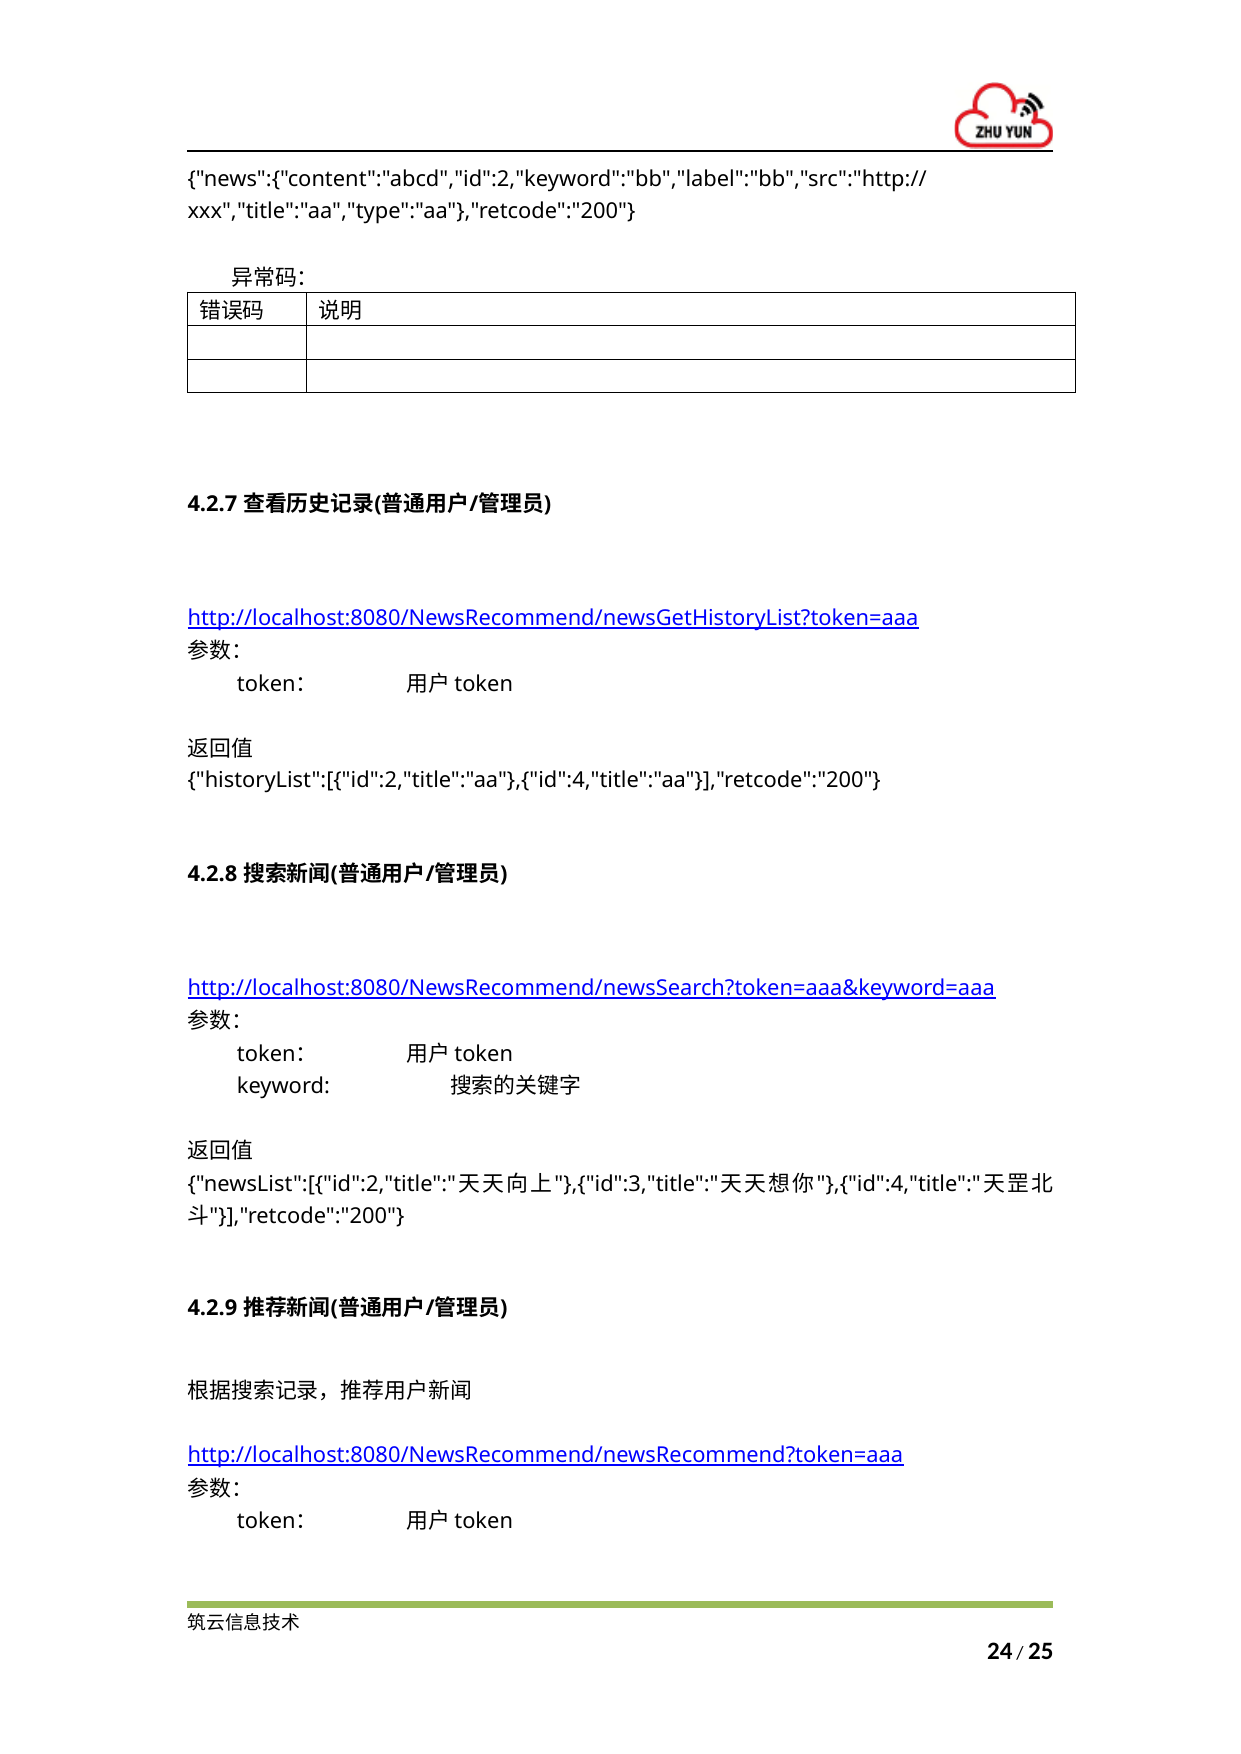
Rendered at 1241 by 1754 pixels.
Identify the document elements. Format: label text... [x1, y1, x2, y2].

table_cell [188, 360, 306, 392]
text token： 用户token [187, 1035, 1053, 1068]
subtitle 4.2.9 推荐新闻(普通用户/管理员) [187, 1290, 1053, 1322]
table_cell [307, 360, 1075, 392]
table_cell [307, 326, 1075, 359]
text 返回值 [187, 731, 1053, 763]
text 参数： [187, 1470, 1053, 1503]
table_cell [188, 326, 306, 359]
text http://localhost:8080/NewsRecommend/newsSearch?token=aaa&keyword=aaa [187, 970, 1053, 1003]
text {"news":{"content":"abcd","id":2,"keyword":"bb","label":"bb","src":"http://xxx","title":"aa","type":"aa"},"retcode":"200"} [187, 162, 1053, 227]
table_header 错误码 [188, 293, 306, 325]
picture [954, 82, 1053, 149]
text token： 用户token [187, 666, 1053, 698]
text keyword: 搜索的关键字 [187, 1068, 1053, 1100]
subtitle 4.2.7 查看历史记录(普通用户/管理员) [187, 485, 1053, 518]
text 异常码： [187, 259, 1053, 292]
text {"historyList":[{"id":2,"title":"aa"},{"id":4,"title":"aa"}],"retcode":"200"} [187, 763, 1053, 796]
text token： 用户token [187, 1503, 1053, 1535]
table_header 说明 [307, 293, 1075, 325]
text {"newsList":[{"id":2,"title":"天天向上"},{"id":3,"title":"天天想你"},{"id":4,"title":"天罡北斗"}],"retcode":"200"} [187, 1165, 1053, 1230]
text 参数： [187, 1003, 1053, 1035]
subtitle 4.2.8 搜索新闻(普通用户/管理员) [187, 855, 1053, 888]
text http://localhost:8080/NewsRecommend/newsGetHistoryList?token=aaa [187, 601, 1053, 633]
text 参数： [187, 633, 1053, 666]
text 返回值 [187, 1133, 1053, 1165]
text http://localhost:8080/NewsRecommend/newsRecommend?token=aaa [187, 1438, 1053, 1470]
text 根据搜索记录，推荐用户新闻 [187, 1373, 1053, 1405]
